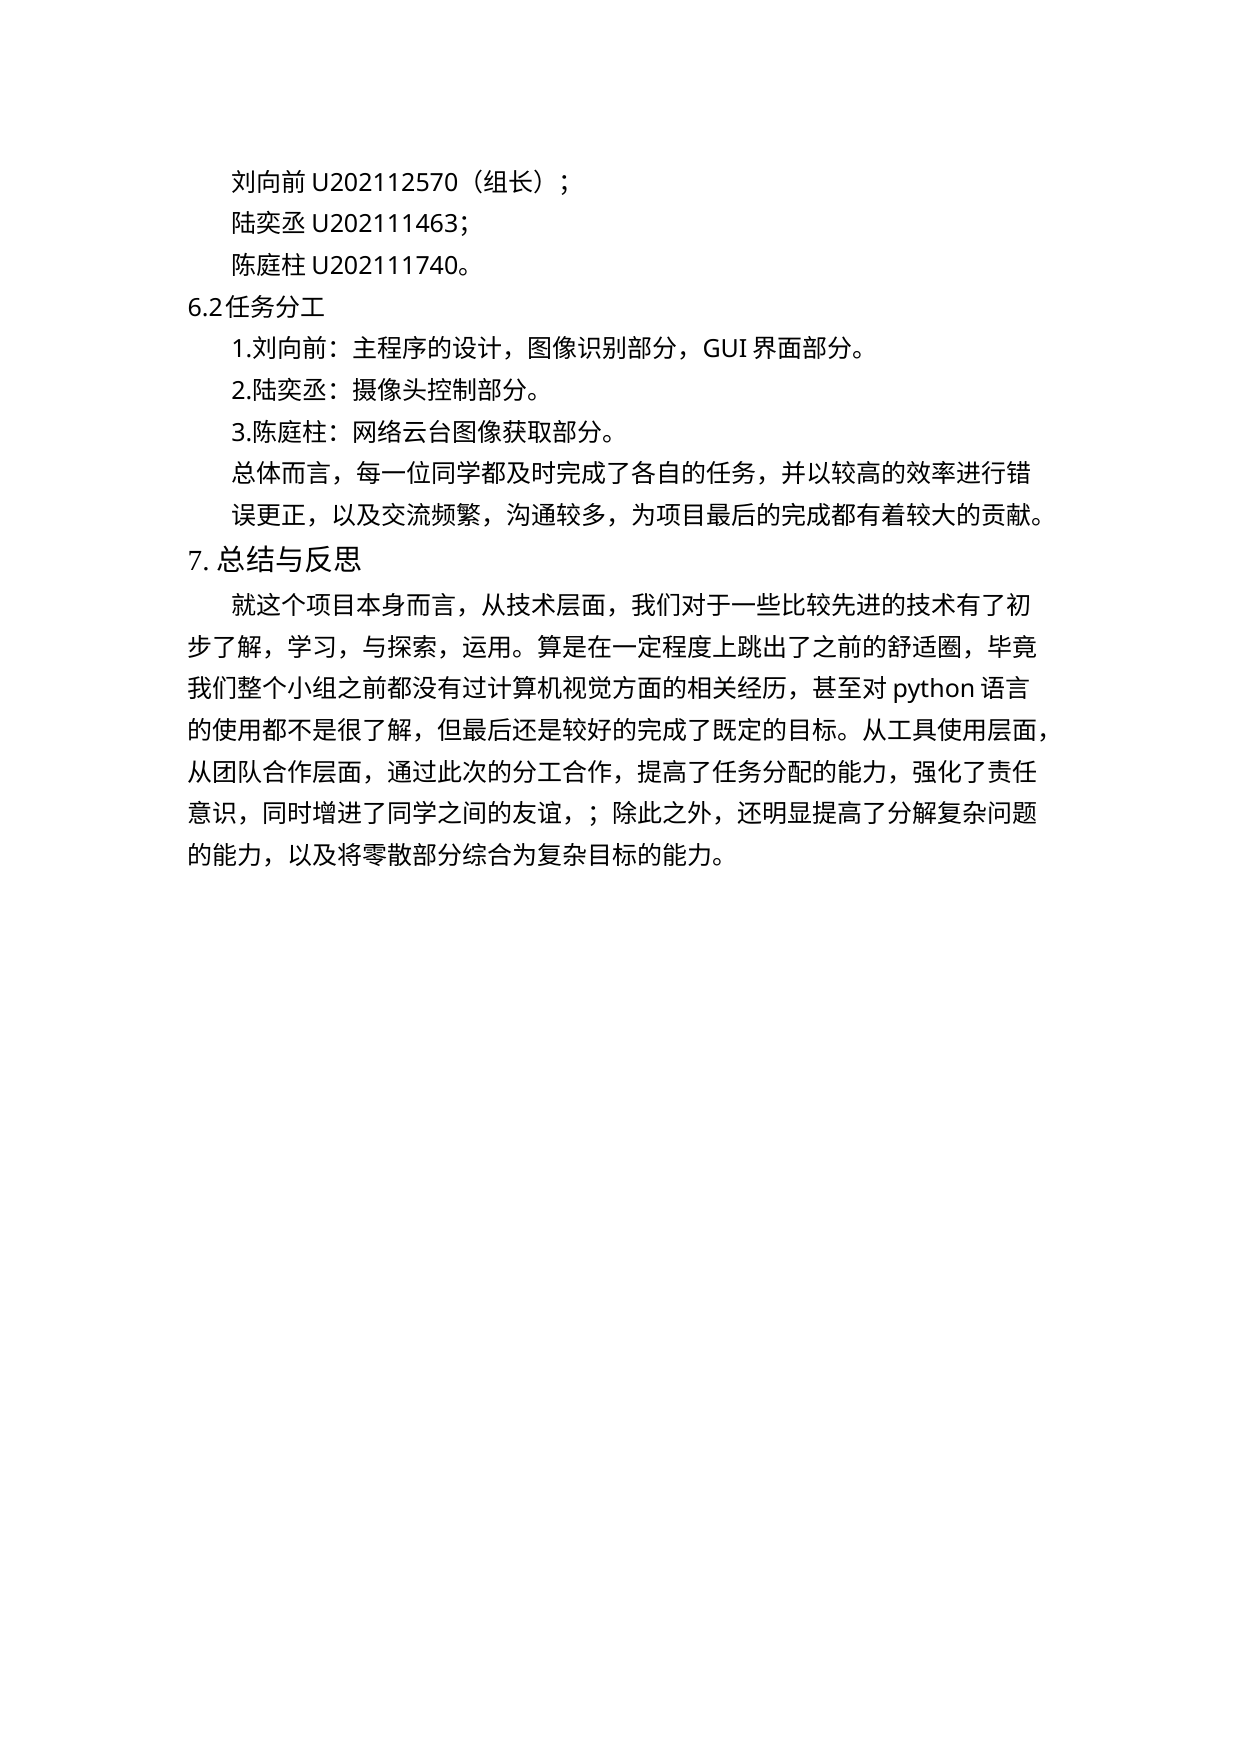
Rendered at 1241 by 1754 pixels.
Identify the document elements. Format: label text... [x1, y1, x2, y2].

text 就这个项目本身而言，从技术层面，我们对于一些比较先进的技术有了初步了解，学习，与探索，运用。算是在一定程度上跳出了之前的舒适圈，毕竟我们整个小组之前都没有过计算机视觉方面的相关经历，甚至对python语言的使用都不是很了解，但最后还是较好的完成了既定的目标。从工具使用层面，从团队合作层面，通过此次的分工合作，提高了任务分配的能力，强化了责任意识，同时增进了同学之间的友谊，；除此之外，还明显提高了分解复杂问题的能力，以及将零散部分综合为复杂目标的能力。 [187, 586, 1053, 872]
text 1.刘向前：主程序的设计，图像识别部分，GUI界面部分。 [187, 329, 1053, 365]
list 任务分工 [187, 287, 1053, 323]
text 刘向前U202112570（组长）； [187, 162, 1053, 198]
text 陆奕丞U202111463； [187, 204, 1053, 240]
text 2.陆奕丞：摄像头控制部分。 [187, 370, 1053, 407]
text 总体而言，每一位同学都及时完成了各自的任务，并以较高的效率进行错误更正，以及交流频繁，沟通较多，为项目最后的完成都有着较大的贡献。 [231, 454, 1053, 532]
text 3.陈庭柱：网络云台图像获取部分。 [187, 412, 1053, 448]
text 7. 总结与反思 [187, 537, 1053, 579]
text 陈庭柱U202111740。 [187, 245, 1053, 282]
